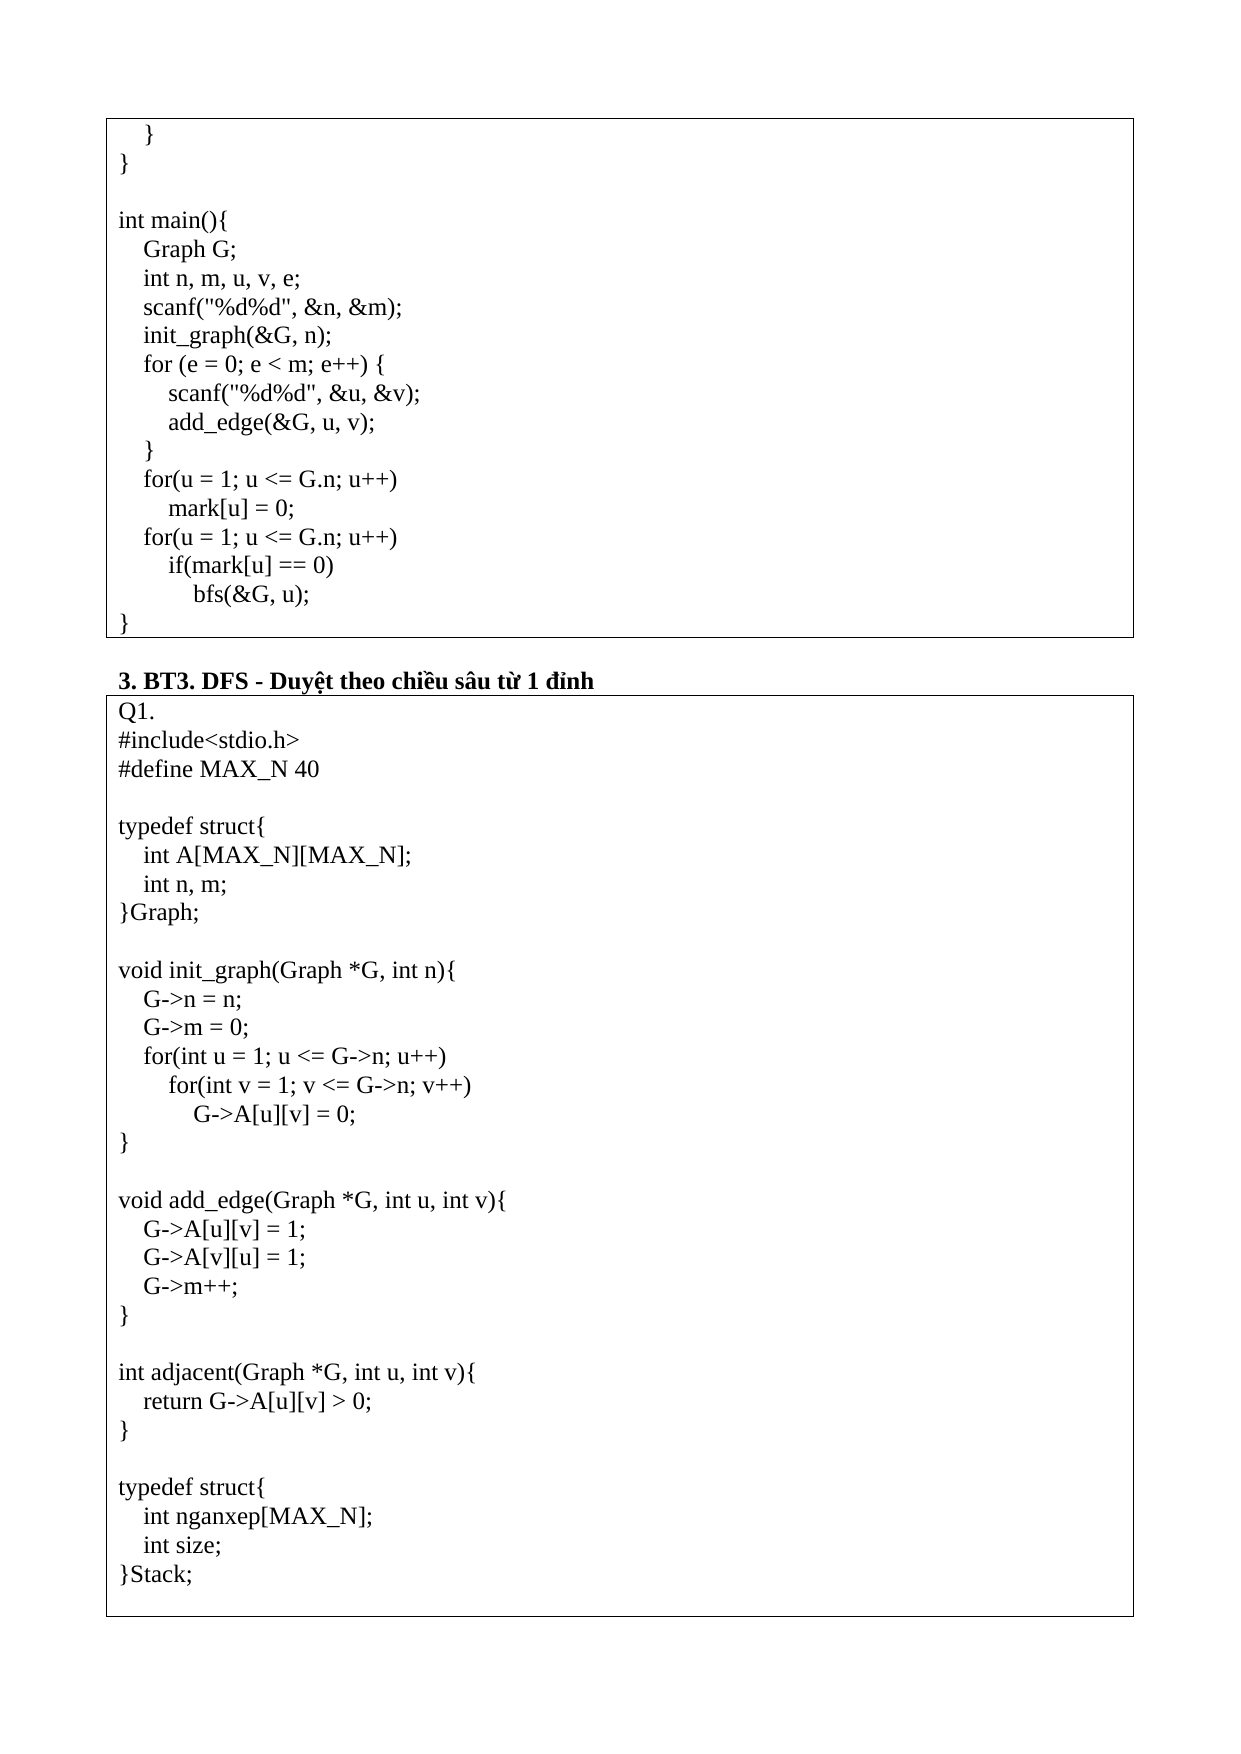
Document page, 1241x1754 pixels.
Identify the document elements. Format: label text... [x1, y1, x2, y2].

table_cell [107, 119, 1133, 637]
list BT3. DFS - Duyệt theo chiều sâu từ 1 đỉnh [118, 666, 1122, 695]
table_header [107, 696, 1133, 1616]
